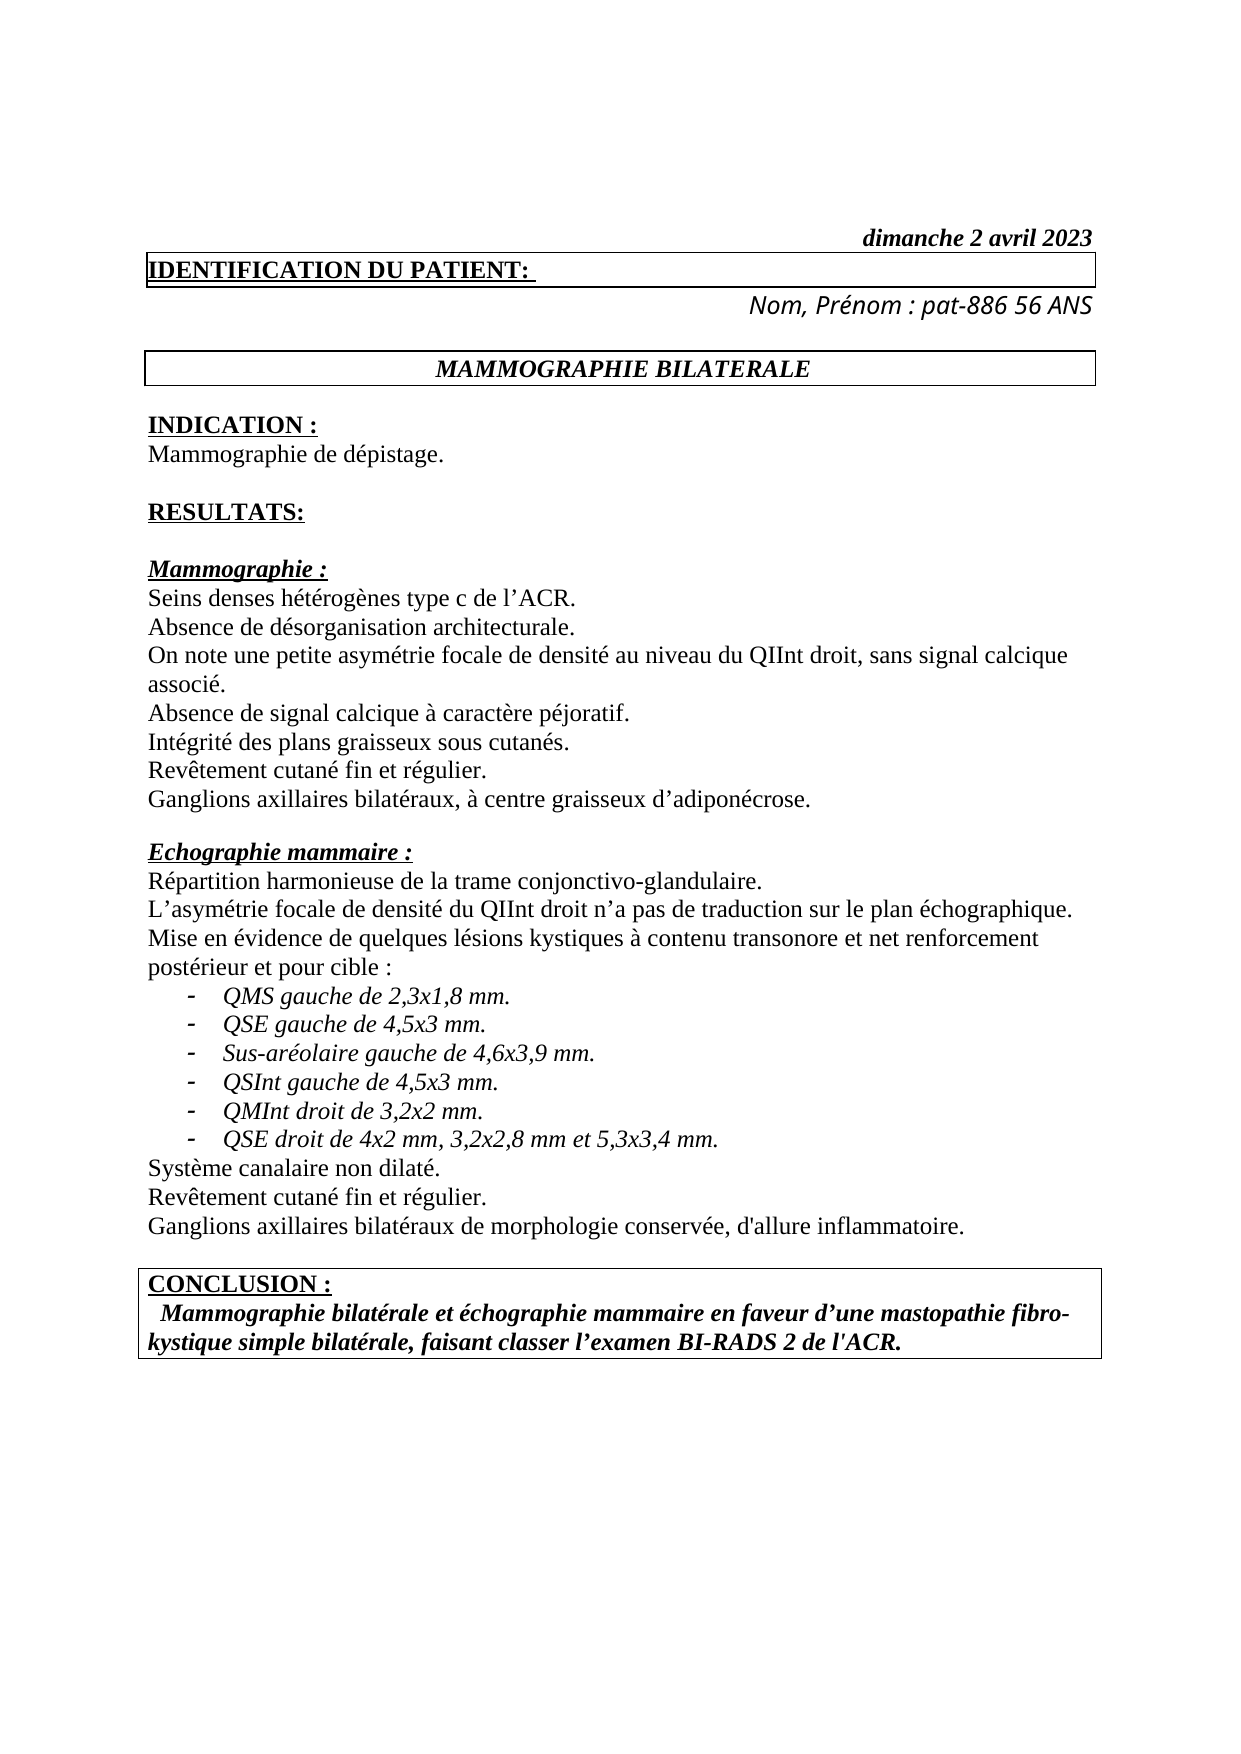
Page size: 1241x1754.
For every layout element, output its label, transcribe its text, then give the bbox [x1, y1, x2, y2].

text Echographie mammaire : [148, 837, 1092, 866]
text Revêtement cutané fin et régulier. [148, 1182, 1092, 1211]
text dimanche 2 avril 2023 [148, 223, 1092, 252]
list QMInt droit de 3,2x2 mm. [185, 1096, 1092, 1124]
text INDICATION : [148, 411, 1092, 439]
text Ganglions axillaires bilatéraux de morphologie conservée, d'allure inflammatoire. [148, 1211, 1092, 1239]
text Système canalaire non dilaté. [148, 1153, 1092, 1182]
text Mise en évidence de quelques lésions kystiques à contenu transonore et net renforcement postérieur et pour cible : [148, 923, 1092, 981]
text Absence de signal calcique à caractère péjoratif. [148, 698, 1092, 727]
text Mammographie : [148, 554, 1092, 583]
text On note une petite asymétrie focale de densité au niveau du QIInt droit, sans signal calcique associé. [148, 641, 1092, 698]
text Revêtement cutané fin et régulier. [148, 756, 1092, 784]
text Ganglions axillaires bilatéraux, à centre graisseux d’adiponécrose. [148, 784, 1092, 813]
text MAMMOGRAPHIE BILATERALE [146, 352, 1095, 385]
text Intégrité des plans graisseux sous cutanés. [148, 727, 1092, 756]
text L’asymétrie focale de densité du QIInt droit n’a pas de traduction sur le plan échographique. [148, 894, 1092, 923]
text Mammographie de dépistage. [148, 439, 1092, 468]
list QSInt gauche de 4,5x3 mm. [185, 1067, 1092, 1096]
text Absence de désorganisation architecturale. [148, 612, 1092, 641]
text Seins denses hétérogènes type c de l’ACR. [148, 583, 1092, 612]
text CONCLUSION : [139, 1269, 1101, 1297]
text Mammographie bilatérale et échographie mammaire en faveur d’une mastopathie fibro-kystique simple bilatérale, faisant classer l’examen BI-RADS 2 de l'ACR. [139, 1297, 1101, 1358]
text Nom, Prénom : pat-886 56 ANS [148, 288, 1092, 322]
list QSE droit de 4x2 mm, 3,2x2,8 mm et 5,3x3,4 mm. [185, 1124, 1092, 1153]
text Répartition harmonieuse de la trame conjonctivo-glandulaire. [148, 866, 1092, 894]
text RESULTATS: [148, 497, 1092, 526]
list Sus-aréolaire gauche de 4,6x3,9 mm. [185, 1038, 1092, 1067]
text IDENTIFICATION DU PATIENT: [148, 253, 1095, 286]
list QMS gauche de 2,3x1,8 mm. [185, 981, 1092, 1009]
list QSE gauche de 4,5x3 mm. [185, 1009, 1092, 1038]
